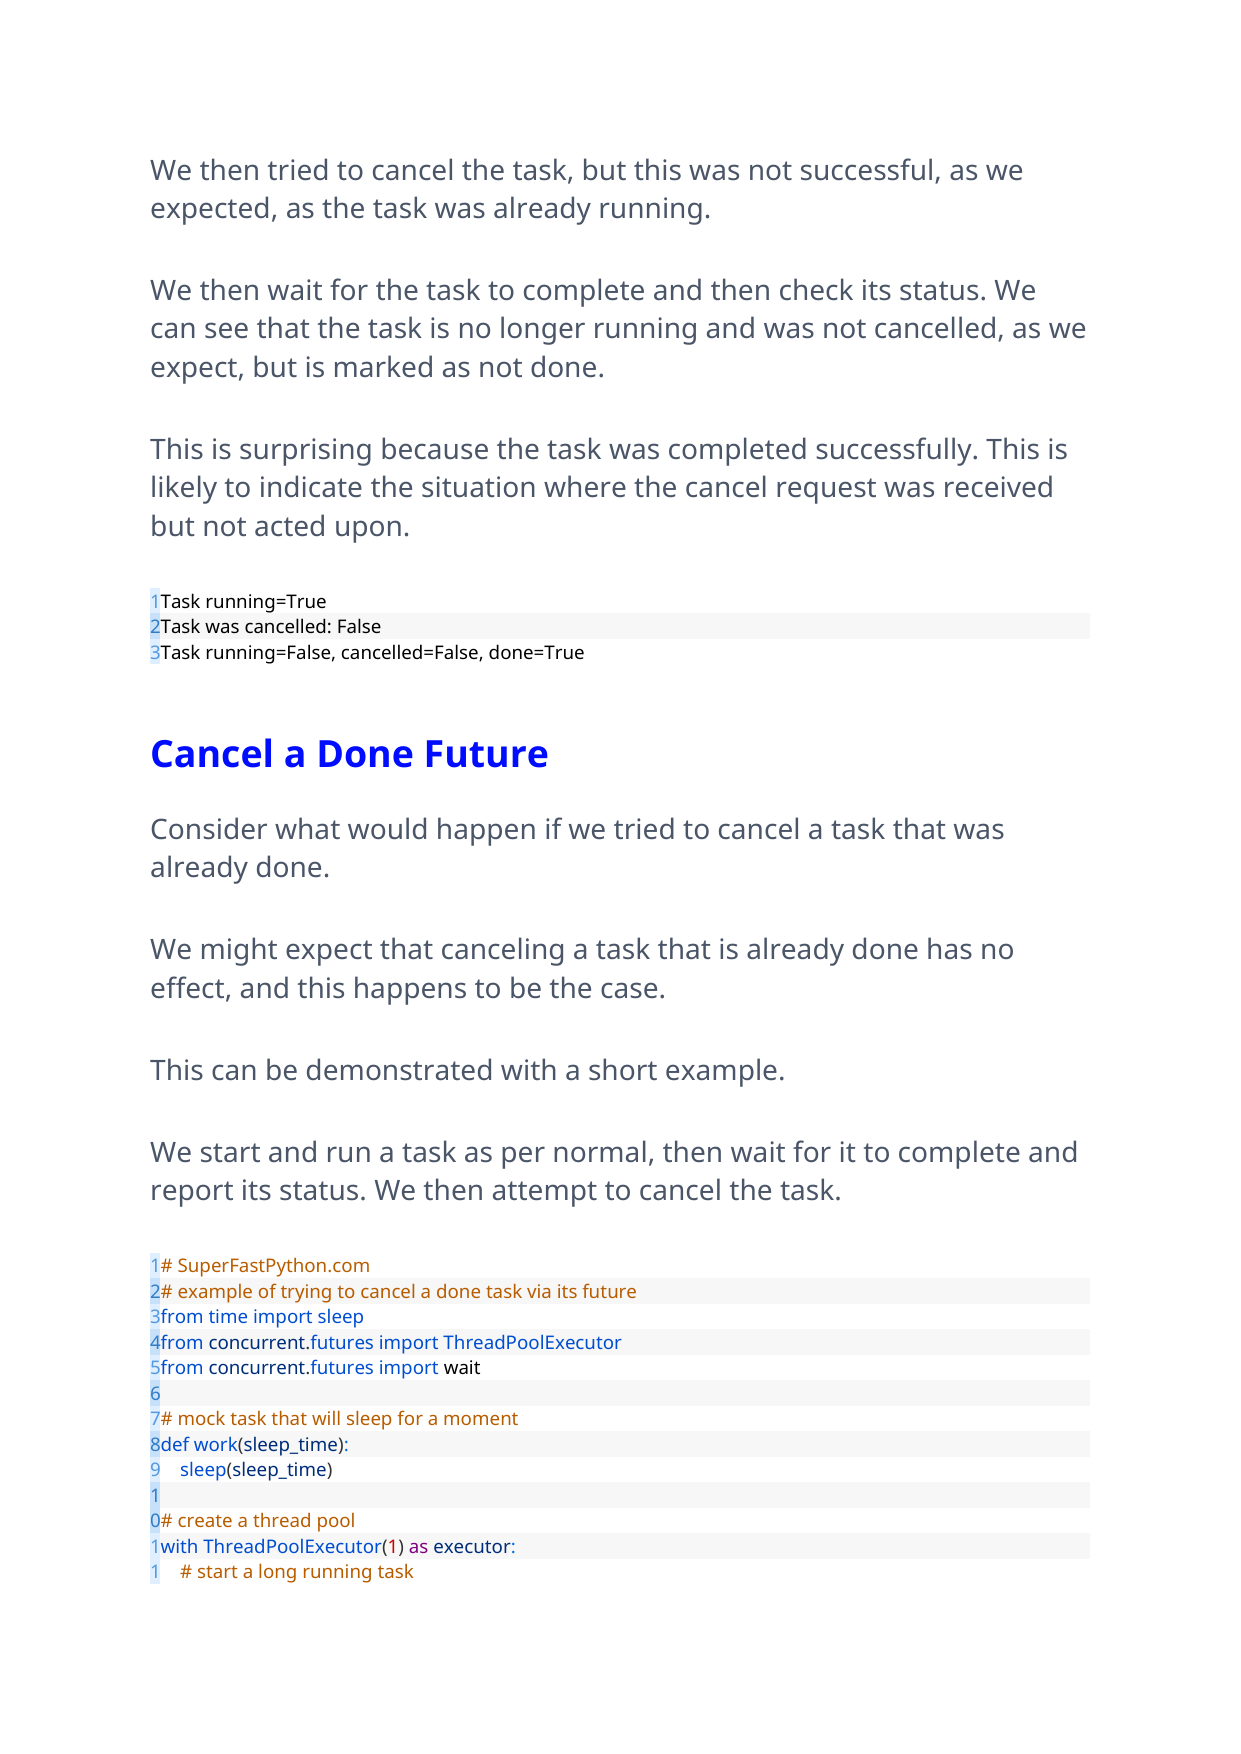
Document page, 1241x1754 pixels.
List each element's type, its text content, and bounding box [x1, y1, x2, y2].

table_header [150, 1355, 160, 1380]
text We start and run a task as per normal, then wait for it to complete and report its status. We then attempt to cancel the task. [150, 1132, 1090, 1209]
text This is surprising because the task was completed successfully. This is likely to indicate the situation where the cancel request was received but not acted upon. [150, 429, 1090, 544]
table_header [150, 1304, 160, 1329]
text We then tried to cancel the task, but this was not successful, as we expected, as the task was already running. [150, 150, 1090, 227]
text Cancel a Done Future [150, 727, 1090, 778]
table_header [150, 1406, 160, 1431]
table_header Task running=True Task was cancelled: False Task running=False, cancelled=False, done=True [160, 588, 1090, 613]
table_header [160, 1559, 1090, 1584]
table_header Task running=True Task was cancelled: False Task running=False, cancelled=False, done=True [160, 639, 1090, 664]
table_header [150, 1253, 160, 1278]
text This can be demonstrated with a short example. [150, 1050, 1090, 1088]
text We then wait for the task to complete and then check its status. We can see that the task is no longer running and was not cancelled, as we expect, but is marked as not done. [150, 270, 1090, 385]
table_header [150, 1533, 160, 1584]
text We might expect that canceling a task that is already done has no effect, and this happens to be the case. [150, 930, 1090, 1006]
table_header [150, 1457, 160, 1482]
text Consider what would happen if we tried to cancel a task that was already done. [150, 809, 1090, 886]
